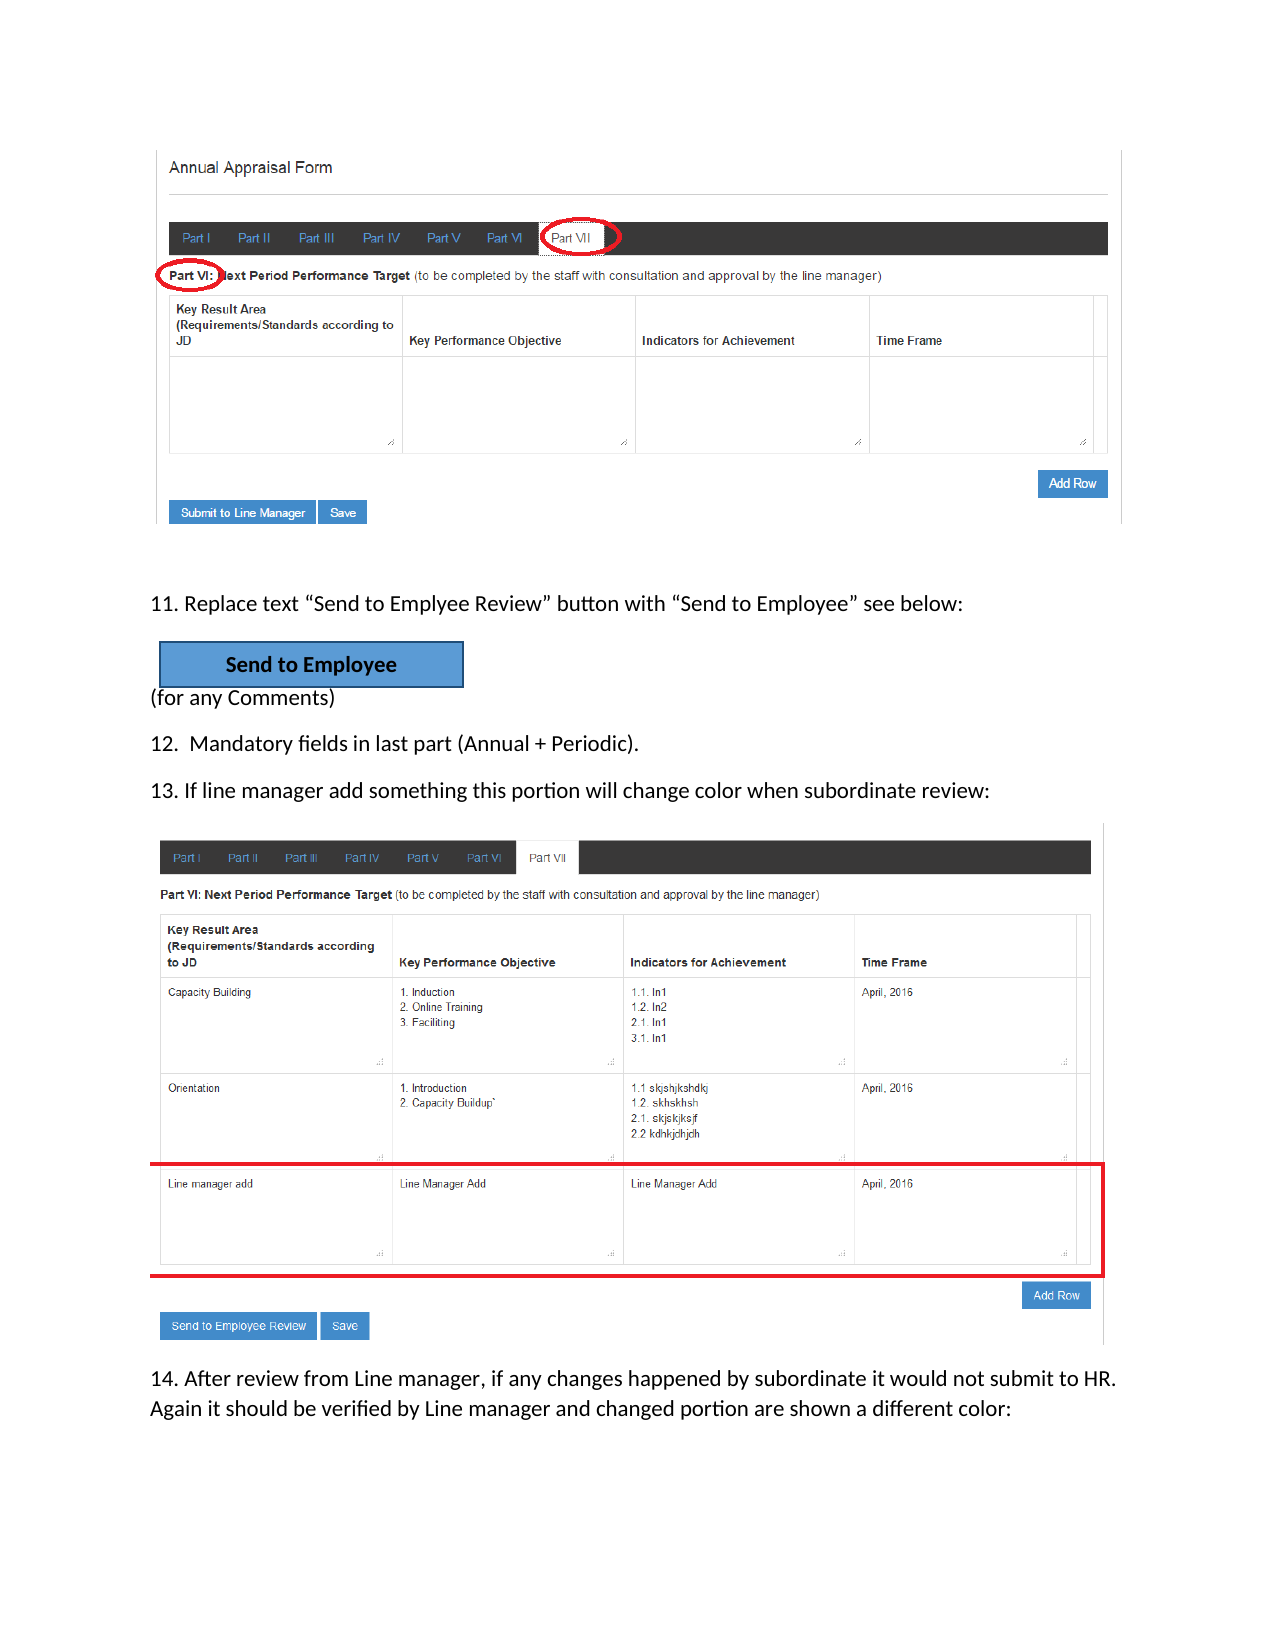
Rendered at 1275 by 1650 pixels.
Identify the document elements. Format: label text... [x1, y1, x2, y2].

text 13. If line manager add something this portion will change color when subordinate review: [150, 776, 1125, 804]
text (for any Comments) [150, 683, 1125, 711]
picture [150, 823, 1124, 1345]
text 14. After review from Line manager, if any changes happened by subordinate it would not submit to HR. Again it should be verified by Line manager and changed portion are shown a different color: [150, 1364, 1125, 1422]
text 11. Replace text “Send to Emplyee Review” button with “Send to Employee” see below: [150, 589, 1125, 617]
picture [150, 150, 1125, 524]
text 12. Mandatory fields in last part (Annual + Periodic). [150, 729, 1125, 758]
